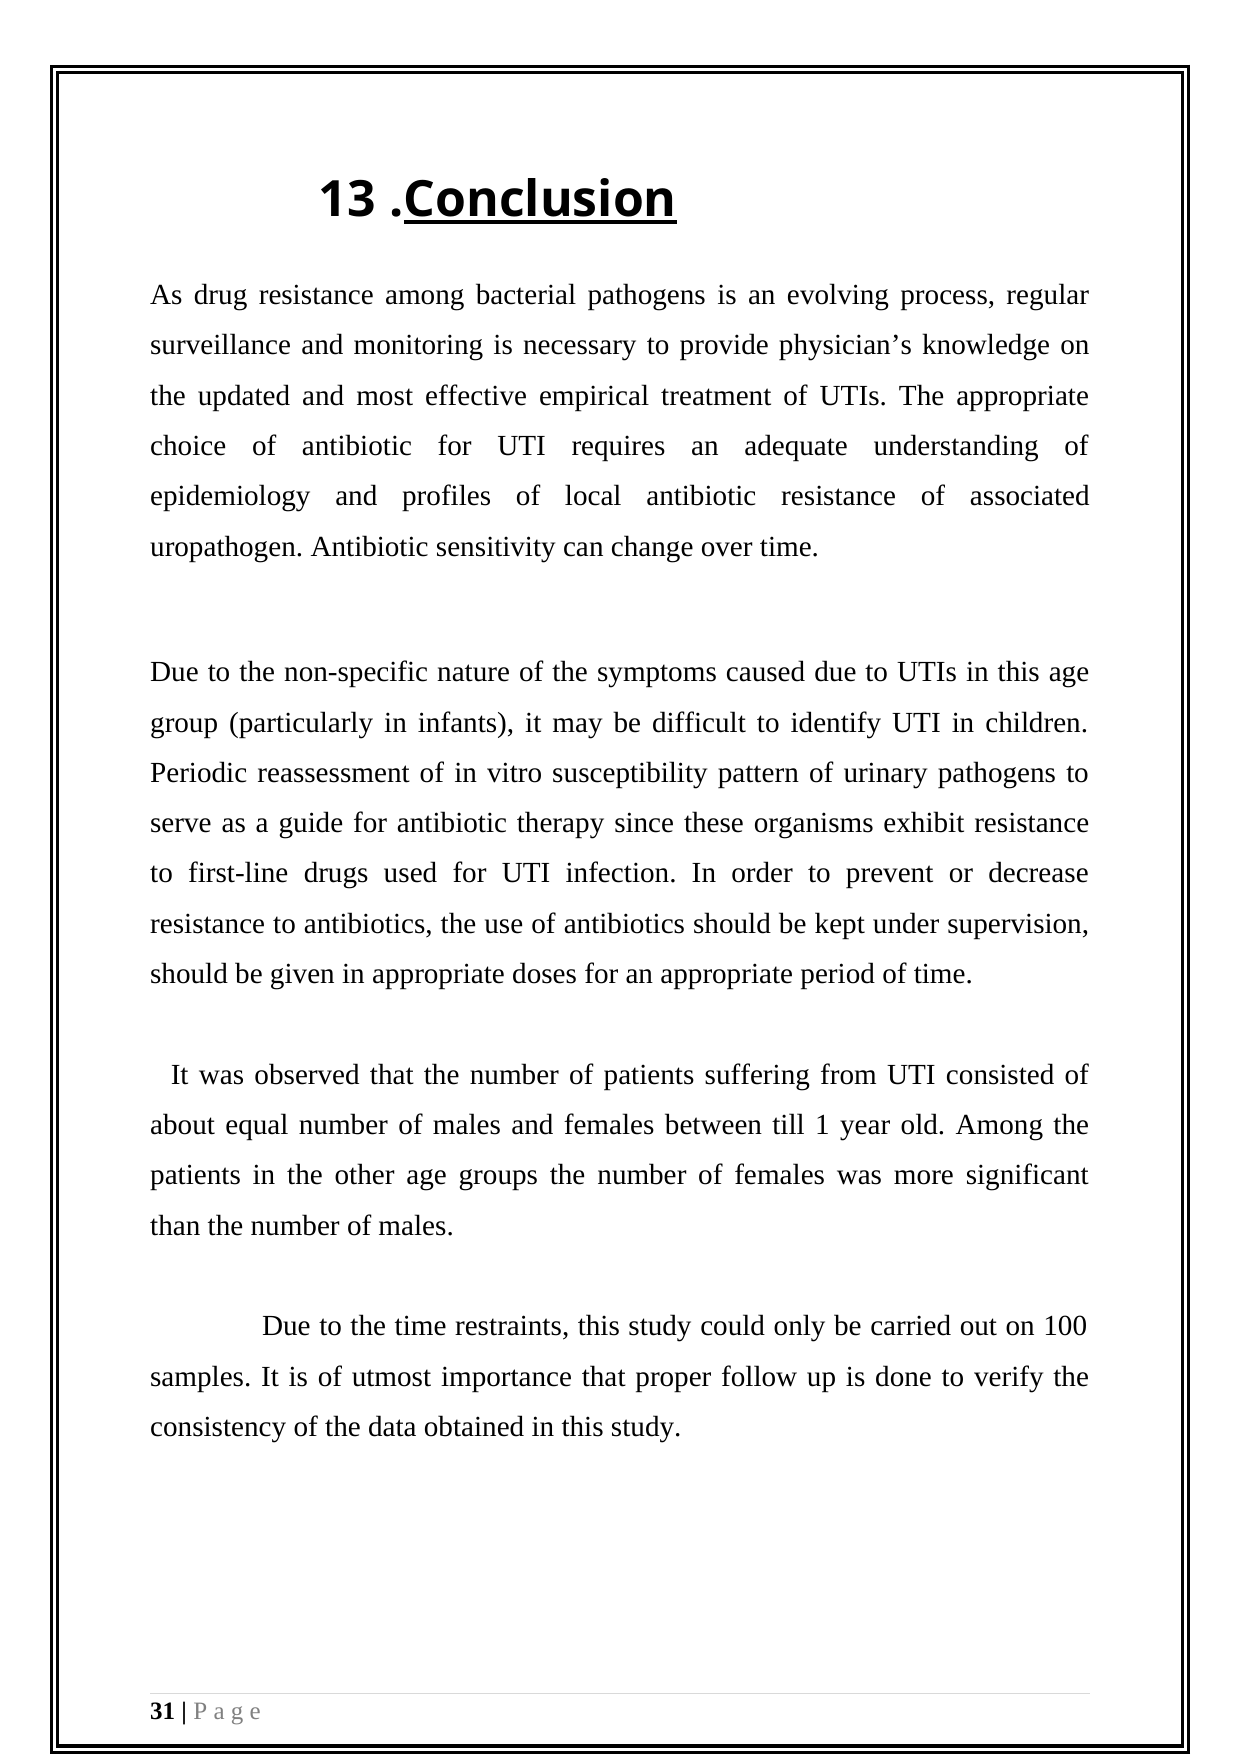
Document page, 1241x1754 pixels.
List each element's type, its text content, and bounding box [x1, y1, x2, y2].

text It was observed that the number of patients suffering from UTI consisted of about equal number of males and females between till 1 year old. Among the patients in the other age groups the number of females was more significant than the number of males. [150, 1057, 1090, 1241]
text 13 .Conclusion [150, 162, 1090, 231]
text Due to the time restraints, this study could only be carried out on 100 samples. It is of utmost importance that proper follow up is done to verify the consistency of the data obtained in this study. [150, 1308, 1090, 1443]
text Due to the non-specific nature of the symptoms caused due to UTIs in this age group (particularly in infants), it may be difficult to identify UTI in children. Periodic reassessment of in vitro susceptibility pattern of urinary pathogens to serve as a guide for antibiotic therapy since these organisms exhibit resistance to first-line drugs used for UTI infection. In order to prevent or decrease resistance to antibiotics, the use of antibiotics should be kept under supervision, should be given in appropriate doses for an appropriate period of time. [150, 654, 1090, 990]
text As drug resistance among bacterial pathogens is an evolving process, regular surveillance and monitoring is necessary to provide physician’s knowledge on the updated and most effective empirical treatment of UTIs. The appropriate choice of antibiotic for UTI requires an adequate understanding of epidemiology and profiles of local antibiotic resistance of associated uropathogen. Antibiotic sensitivity can change over time. [150, 277, 1090, 562]
